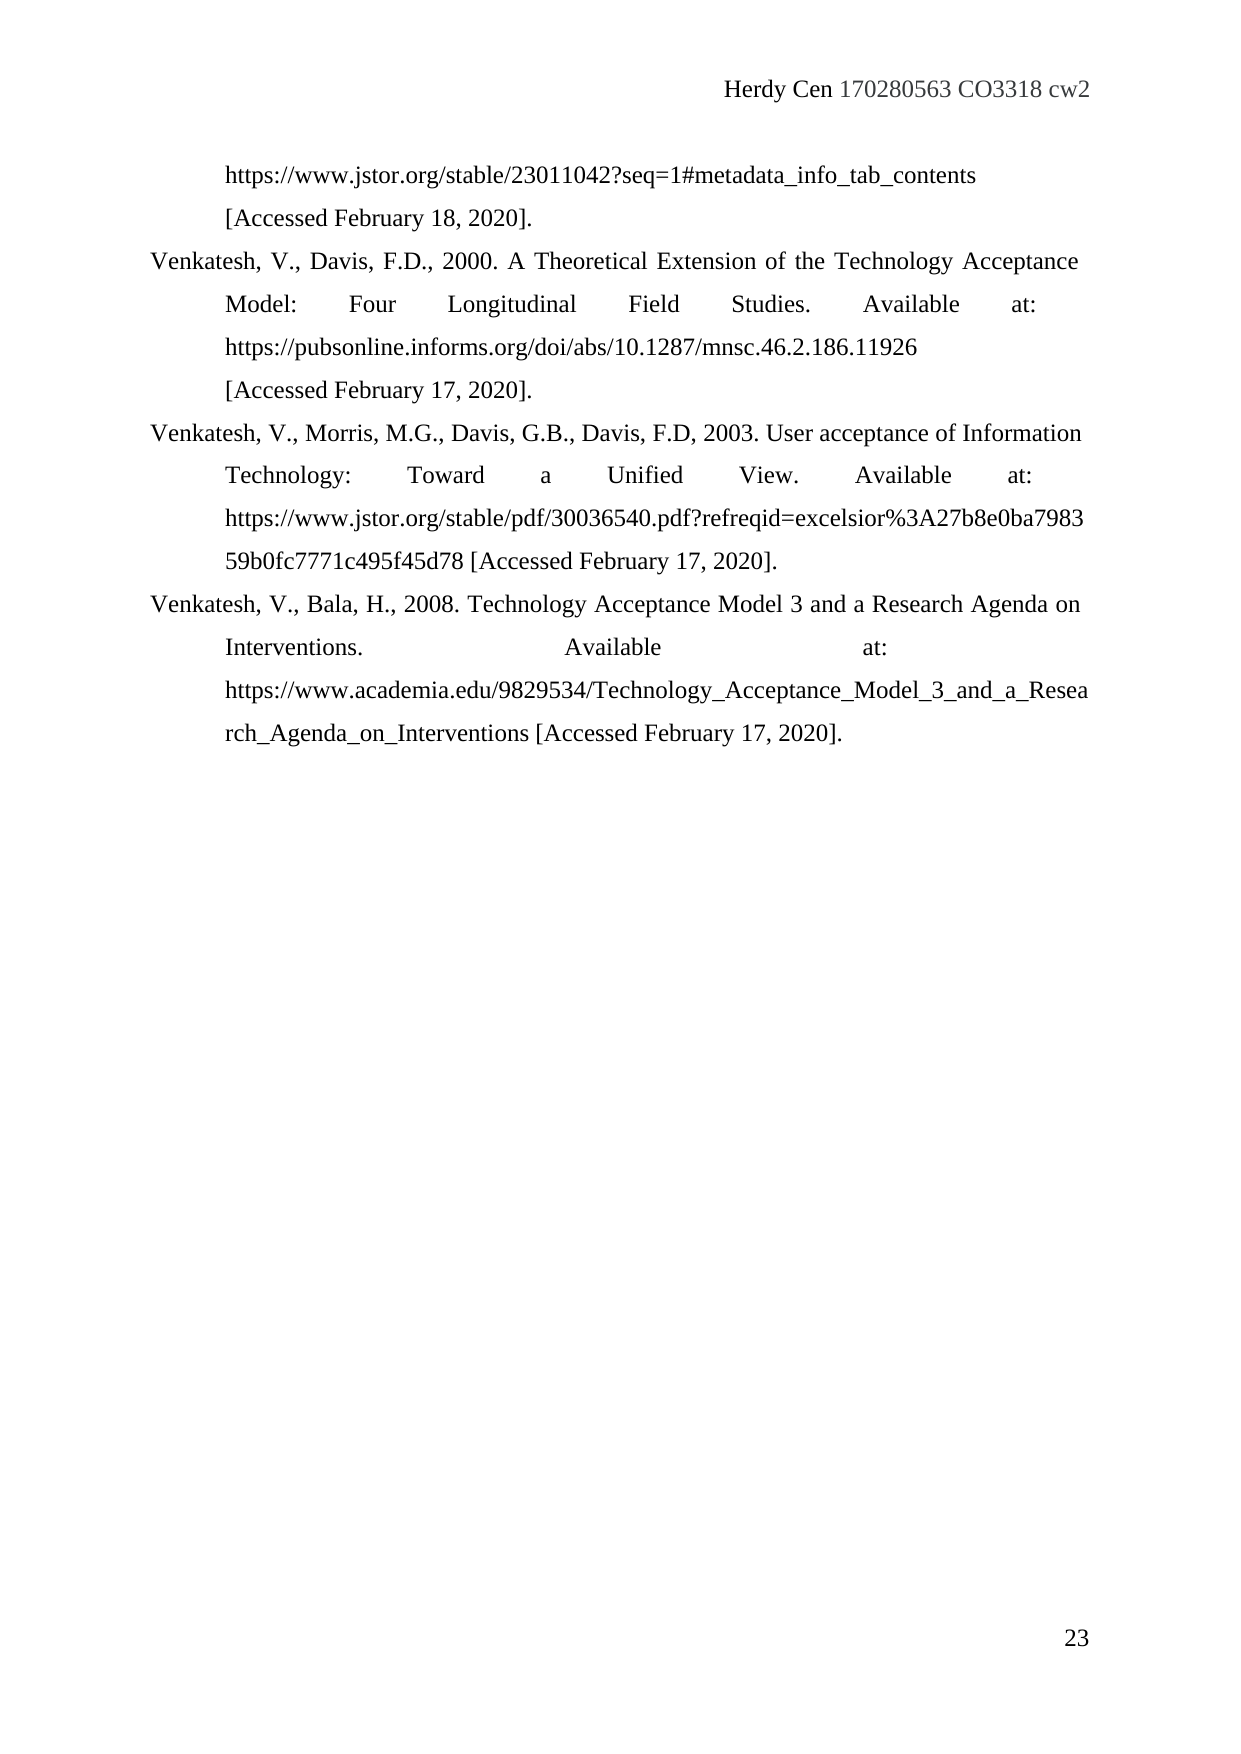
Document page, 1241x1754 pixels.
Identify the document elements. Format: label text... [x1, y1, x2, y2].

text Venkatesh, V., Davis, F.D., 2000. A Theoretical Extension of the Technology Acceptance Model: Four Longitudinal Field Studies. Available at: https://pubsonline.informs.org/doi/abs/10.1287/mnsc.46.2.186.11926 [150, 246, 1089, 360]
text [150, 160, 1089, 232]
text [Accessed February 17, 2020]. [150, 375, 1089, 403]
text Venkatesh, V., Bala, H., 2008. Technology Acceptance Model 3 and a Research Agenda on Interventions. Available at: https://www.academia.edu/9829534/Technology_Acceptance_Model_3_and_a_Resea rch_Agenda_on_Interventions [Accessed February 17, 2020]. [150, 589, 1089, 747]
text Venkatesh, V., Morris, M.G., Davis, G.B., Davis, F.D, 2003. User acceptance of Information Technology: Toward a Unified View. Available at: https://www.jstor.org/stable/pdf/30036540.pdf?refreqid=excelsior%3A27b8e0ba7983 59b0fc7771c495f45d78 [Accessed February 17, 2020]. [150, 418, 1089, 575]
